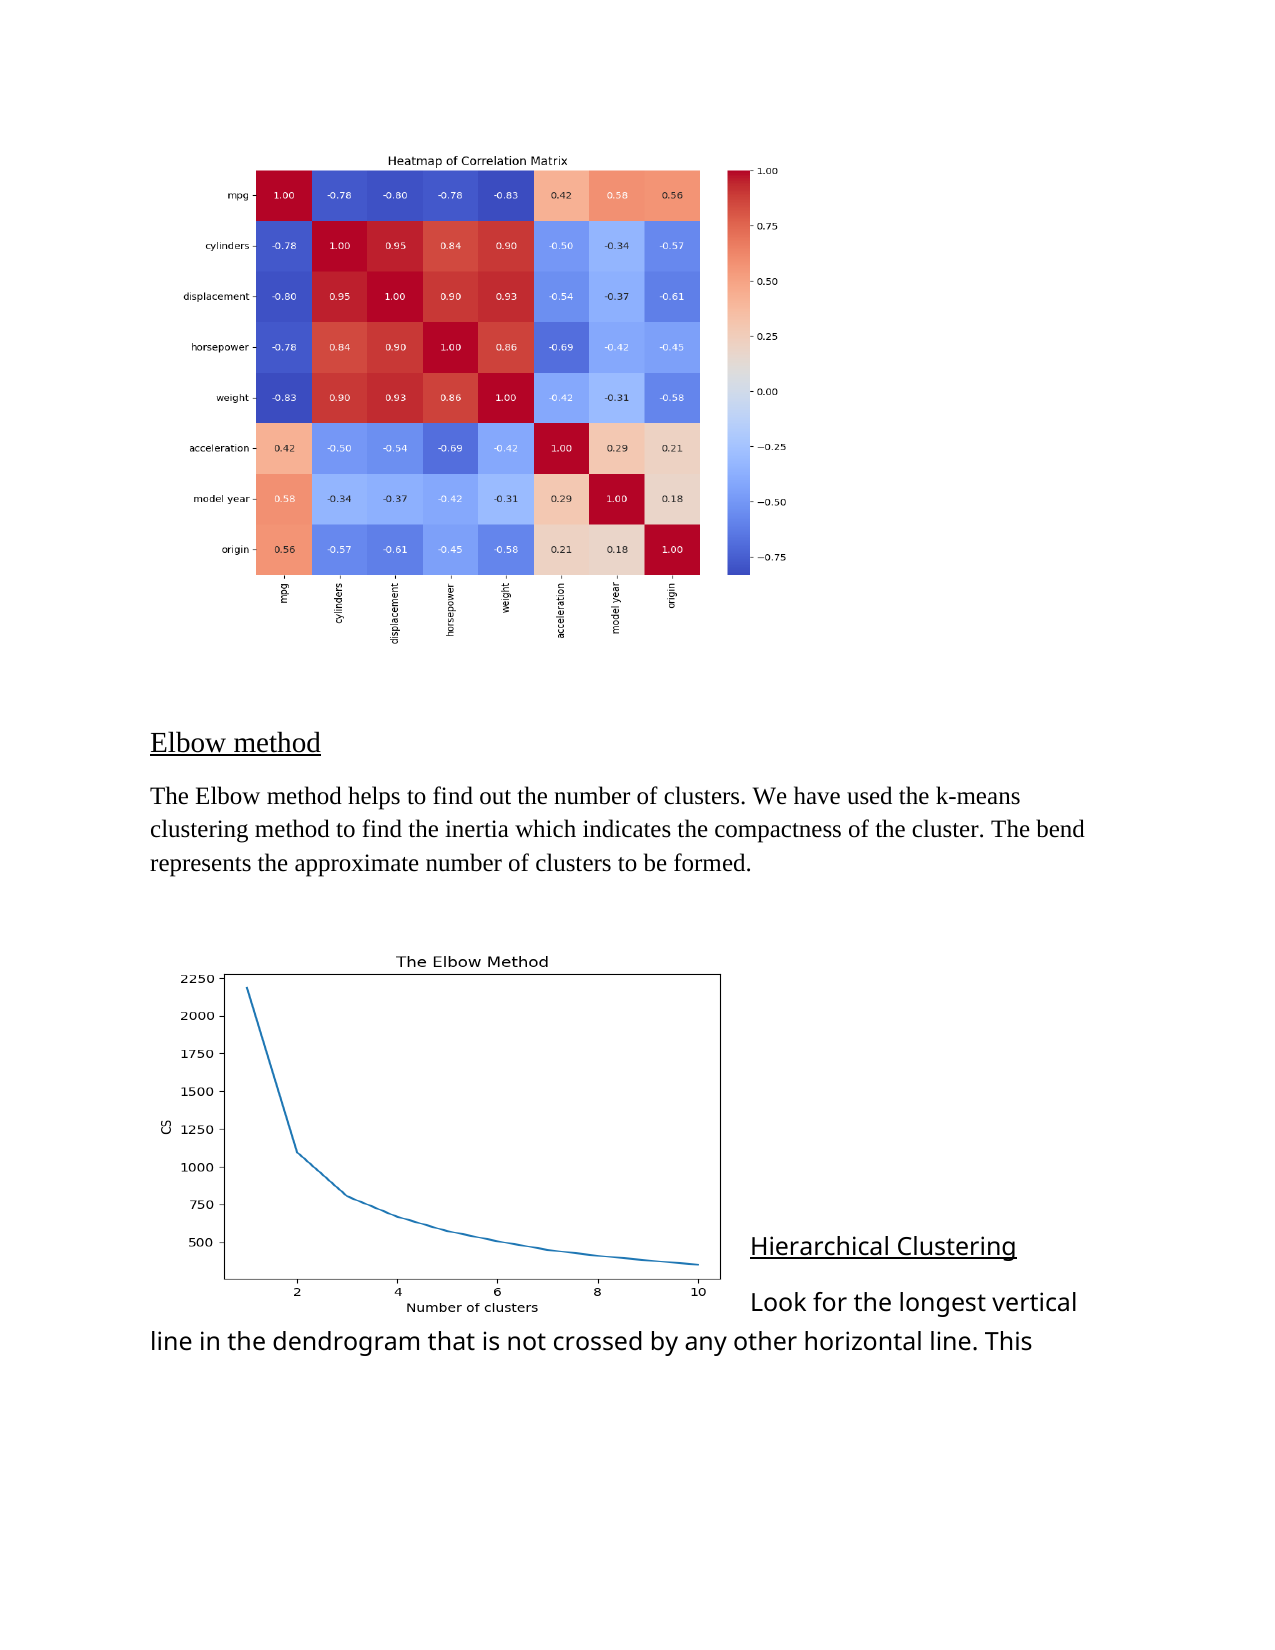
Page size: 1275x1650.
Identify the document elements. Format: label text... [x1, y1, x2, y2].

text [150, 1284, 1125, 1358]
picture [150, 947, 731, 1322]
text Elbow method [150, 725, 1125, 759]
text Hierarchical Clustering [731, 1228, 1125, 1262]
text The Elbow method helps to find out the number of clusters. We have used the k-means clustering method to find the inertia which indicates the compactness of the cluster. The bend represents the approximate number of clusters to be formed. [150, 781, 1125, 876]
